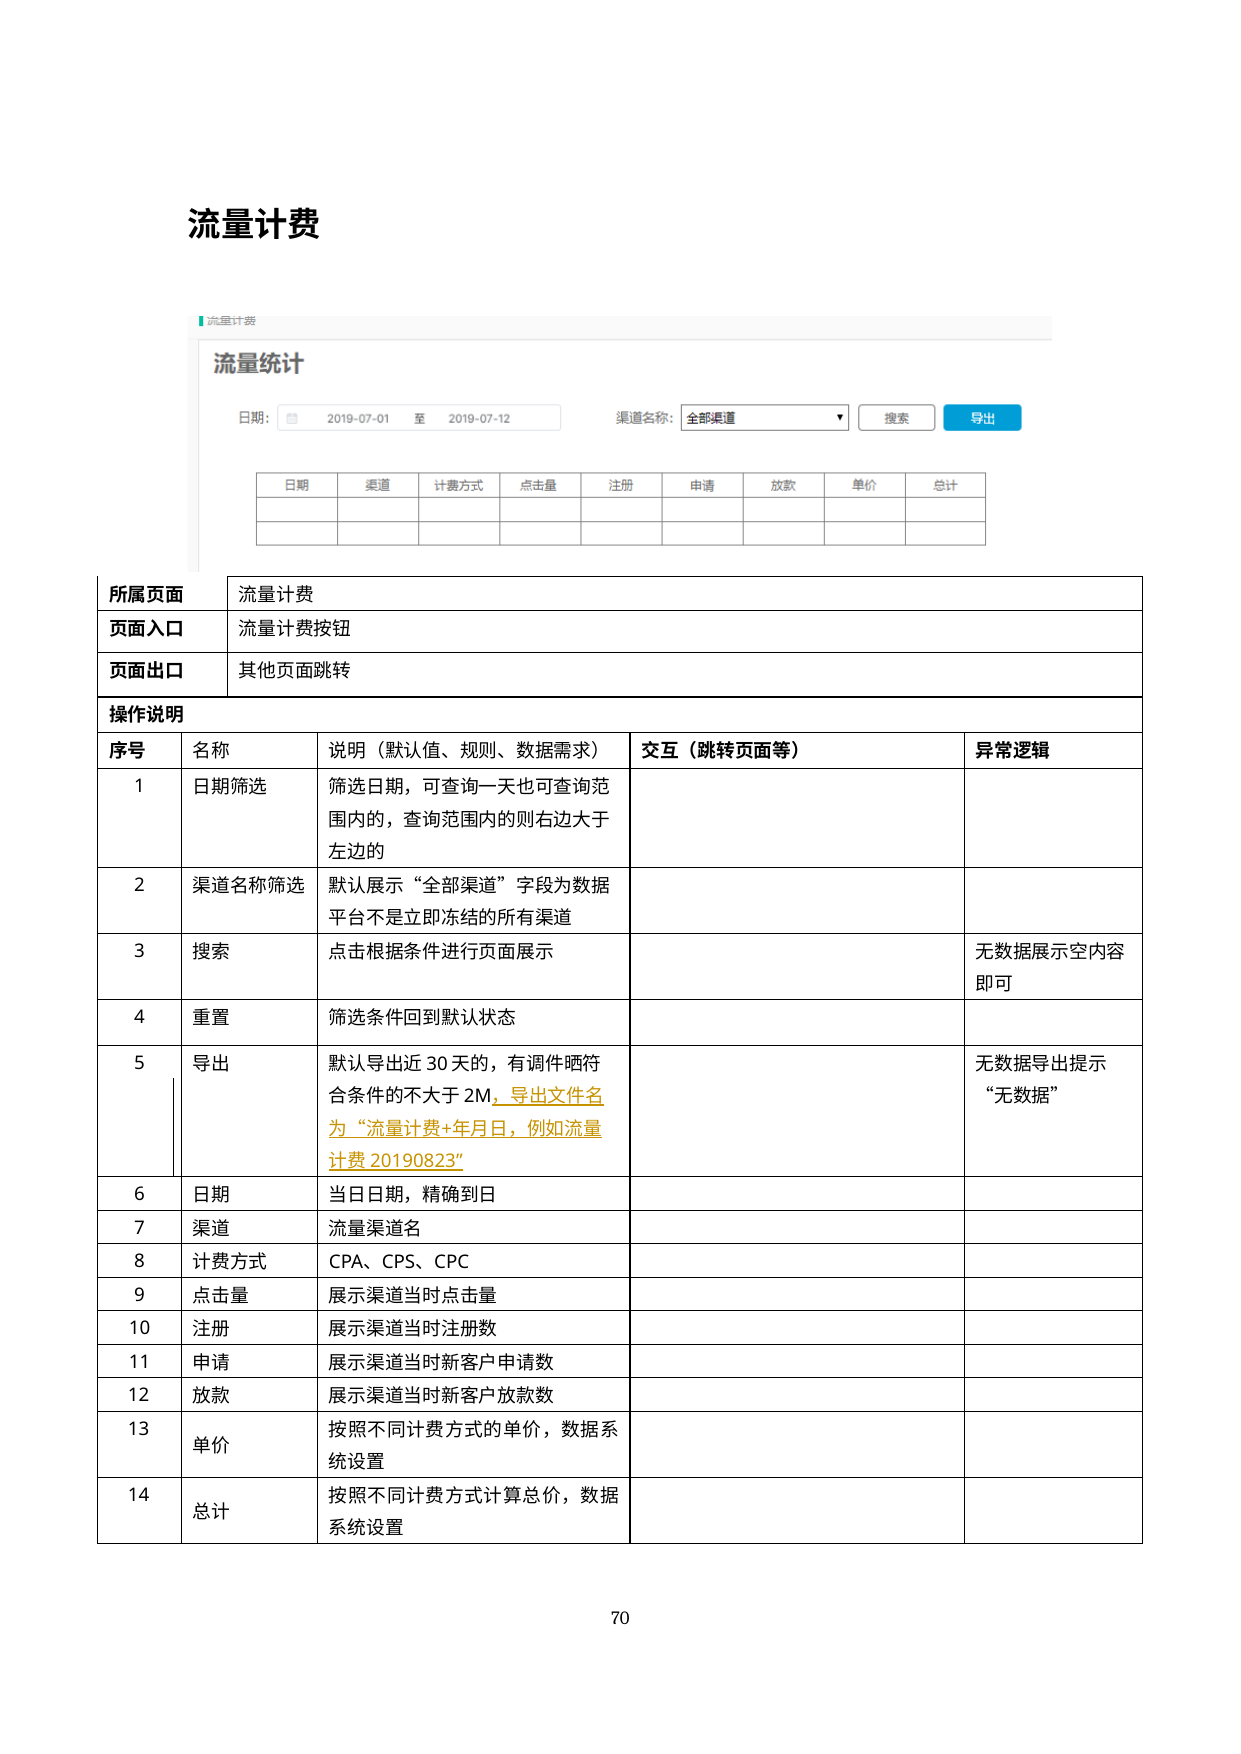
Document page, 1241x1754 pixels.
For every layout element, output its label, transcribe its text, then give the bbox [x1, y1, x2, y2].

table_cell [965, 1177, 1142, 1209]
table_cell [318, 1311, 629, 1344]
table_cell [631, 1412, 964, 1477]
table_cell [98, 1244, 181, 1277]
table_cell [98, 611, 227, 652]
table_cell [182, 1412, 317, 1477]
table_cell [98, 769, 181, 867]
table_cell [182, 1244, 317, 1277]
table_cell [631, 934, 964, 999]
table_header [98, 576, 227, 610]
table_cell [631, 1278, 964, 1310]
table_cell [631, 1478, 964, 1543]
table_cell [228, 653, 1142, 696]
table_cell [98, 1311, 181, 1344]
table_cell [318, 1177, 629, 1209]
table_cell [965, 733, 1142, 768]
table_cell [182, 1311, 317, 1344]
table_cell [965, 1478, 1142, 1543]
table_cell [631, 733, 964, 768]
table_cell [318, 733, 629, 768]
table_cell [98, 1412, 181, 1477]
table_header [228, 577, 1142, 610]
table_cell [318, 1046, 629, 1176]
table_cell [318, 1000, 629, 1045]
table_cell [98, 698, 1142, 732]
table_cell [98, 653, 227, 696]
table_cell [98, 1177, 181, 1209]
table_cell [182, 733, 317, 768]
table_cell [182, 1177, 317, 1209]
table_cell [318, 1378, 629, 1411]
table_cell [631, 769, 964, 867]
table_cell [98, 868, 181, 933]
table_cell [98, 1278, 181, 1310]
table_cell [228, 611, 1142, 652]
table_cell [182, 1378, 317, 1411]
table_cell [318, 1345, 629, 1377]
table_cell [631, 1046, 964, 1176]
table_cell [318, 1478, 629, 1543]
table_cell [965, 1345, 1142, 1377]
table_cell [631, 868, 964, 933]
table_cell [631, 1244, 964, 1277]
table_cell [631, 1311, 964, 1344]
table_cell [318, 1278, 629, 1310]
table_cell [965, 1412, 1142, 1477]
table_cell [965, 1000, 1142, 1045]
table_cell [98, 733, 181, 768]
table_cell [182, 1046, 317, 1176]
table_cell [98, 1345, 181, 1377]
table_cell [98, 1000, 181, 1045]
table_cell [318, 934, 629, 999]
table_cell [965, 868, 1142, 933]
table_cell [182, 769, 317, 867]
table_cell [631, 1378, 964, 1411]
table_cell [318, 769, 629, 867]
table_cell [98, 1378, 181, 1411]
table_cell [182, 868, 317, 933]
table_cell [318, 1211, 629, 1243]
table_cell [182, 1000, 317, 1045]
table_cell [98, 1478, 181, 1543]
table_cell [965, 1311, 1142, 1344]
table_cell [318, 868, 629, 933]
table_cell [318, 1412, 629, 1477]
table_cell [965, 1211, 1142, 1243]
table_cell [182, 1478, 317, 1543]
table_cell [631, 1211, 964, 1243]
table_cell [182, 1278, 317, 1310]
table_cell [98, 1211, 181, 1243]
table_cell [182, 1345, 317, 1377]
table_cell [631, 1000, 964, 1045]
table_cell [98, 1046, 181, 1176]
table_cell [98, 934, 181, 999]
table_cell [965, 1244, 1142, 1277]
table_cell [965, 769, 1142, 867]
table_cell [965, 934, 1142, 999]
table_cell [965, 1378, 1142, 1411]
subtitle 流量计费 [187, 189, 1053, 254]
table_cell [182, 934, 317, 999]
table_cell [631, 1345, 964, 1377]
picture [187, 316, 1053, 572]
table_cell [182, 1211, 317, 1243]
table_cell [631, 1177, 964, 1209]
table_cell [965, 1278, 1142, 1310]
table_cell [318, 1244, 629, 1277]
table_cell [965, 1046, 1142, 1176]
